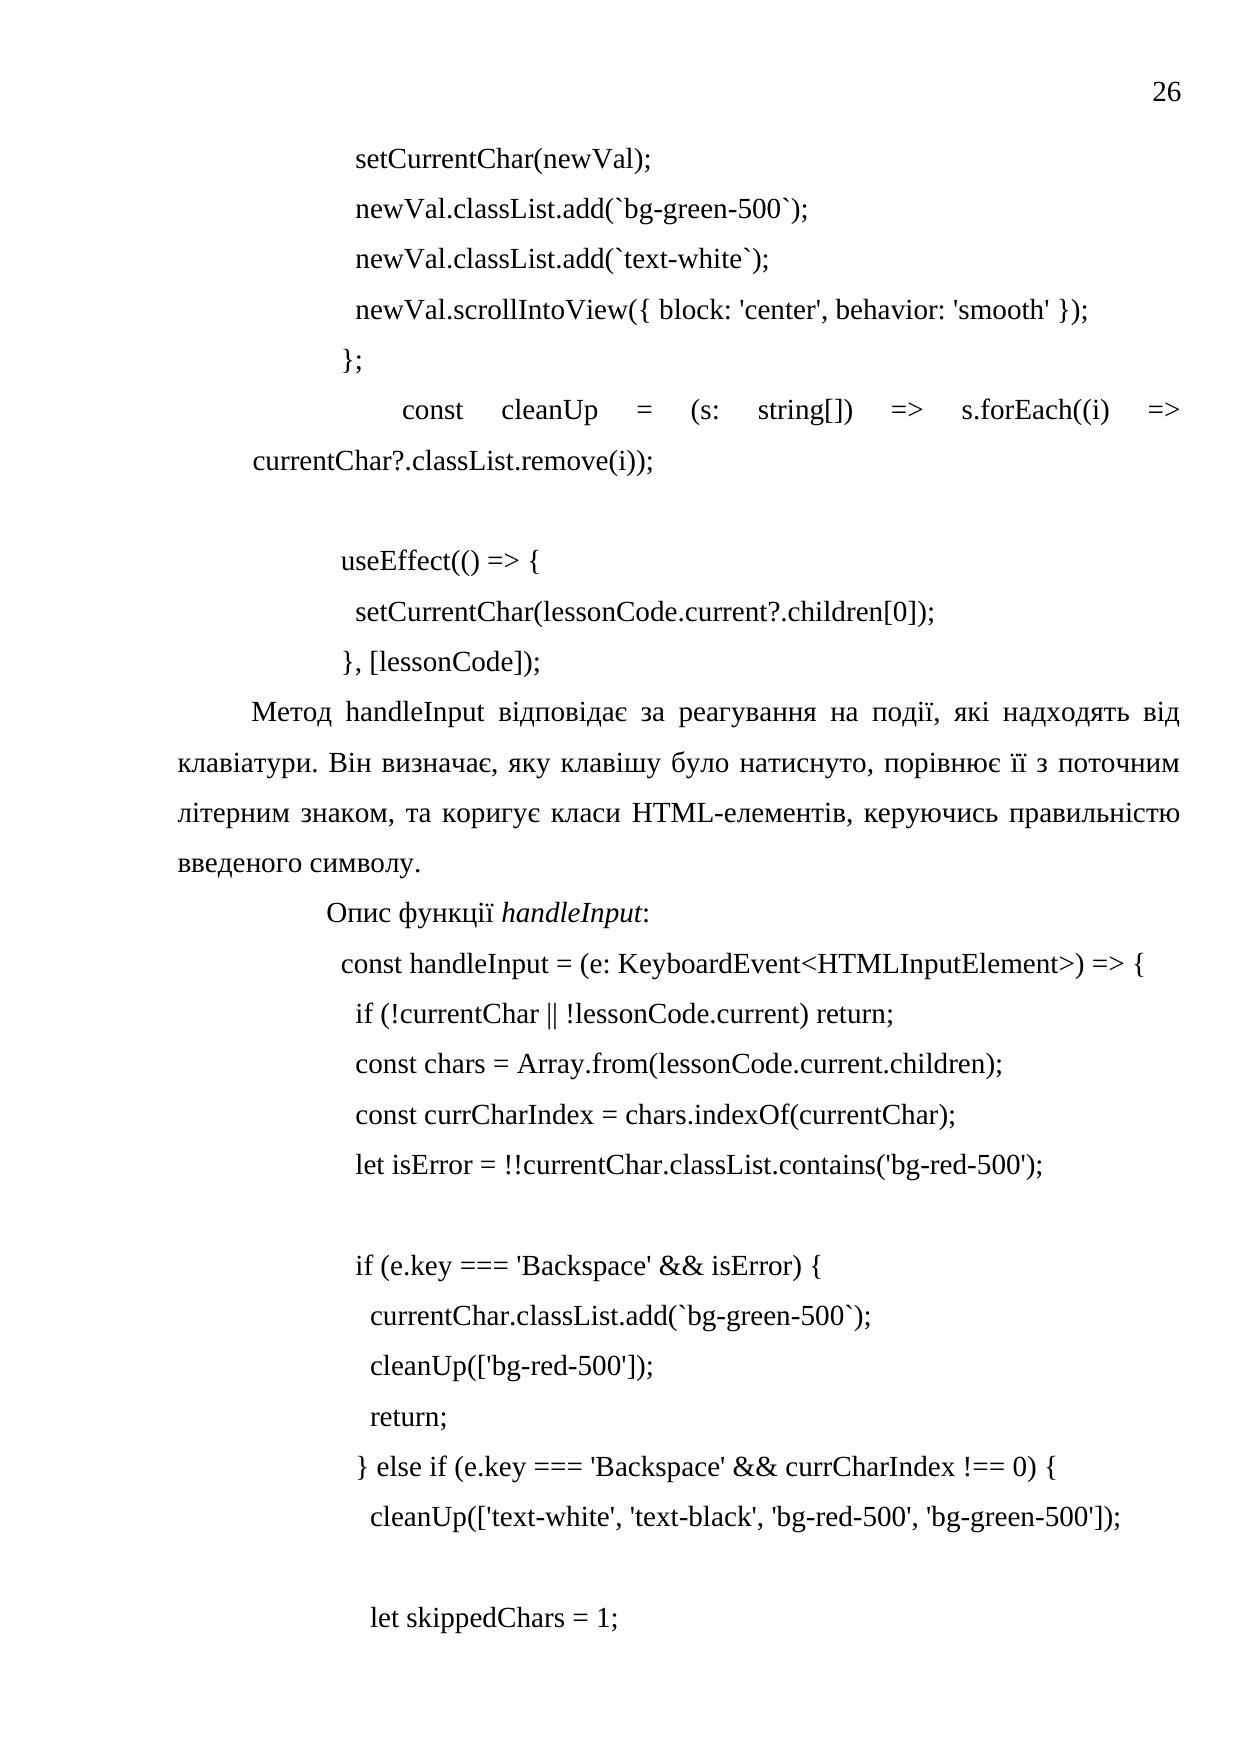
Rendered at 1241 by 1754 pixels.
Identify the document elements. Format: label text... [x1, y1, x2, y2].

list const cleanUp = (s: string[]) => s.forEach((i) => currentChar?.classList.remove(i)); [252, 392, 1181, 476]
list setCurrentChar(lessonCode.current?.children[0]); [252, 594, 1181, 627]
list cleanUp(['bg-red-500']); [252, 1348, 1181, 1382]
list if (e.key === 'Backspace' && isError) { [252, 1248, 1181, 1281]
list const handleInput = (e: KeyboardEvent<HTMLInputElement>) => { [252, 946, 1181, 979]
list const chars = Array.from(lessonCode.current.children); [252, 1047, 1181, 1080]
list let isError = !!currentChar.classList.contains('bg-red-500'); [252, 1147, 1181, 1181]
list currentChar.classList.add(`bg-green-500`); [252, 1298, 1181, 1332]
list Опис функції handleInput: [252, 896, 1181, 929]
list setCurrentChar(newVal); [252, 141, 1181, 174]
list useEffect(() => { [252, 543, 1181, 577]
list cleanUp(['text-white', 'text-black', 'bg-red-500', 'bg-green-500']); [252, 1499, 1181, 1533]
list return; [252, 1399, 1181, 1432]
list }; [252, 342, 1181, 376]
list }, [lessonCode]); [252, 644, 1181, 678]
list newVal.classList.add(`bg-green-500`); [252, 191, 1181, 225]
list newVal.classList.add(`text-white`); [252, 242, 1181, 275]
text Метод handleInput відповідає за реагування на події, які надходять від клавіатури. Він визначає, яку клавішу було натиснуто, порівнює її з поточним літерним знаком, та коригує класи HTML-елементів, керуючись правильністю введеного символу. [177, 694, 1181, 879]
list const currCharIndex = chars.indexOf(currentChar); [252, 1097, 1181, 1130]
list newVal.scrollIntoView({ block: 'center', behavior: 'smooth' }); [252, 292, 1181, 325]
list let skippedChars = 1; [252, 1600, 1181, 1633]
list } else if (e.key === 'Backspace' && currCharIndex !== 0) { [252, 1449, 1181, 1483]
list if (!currentChar || !lessonCode.current) return; [252, 996, 1181, 1030]
